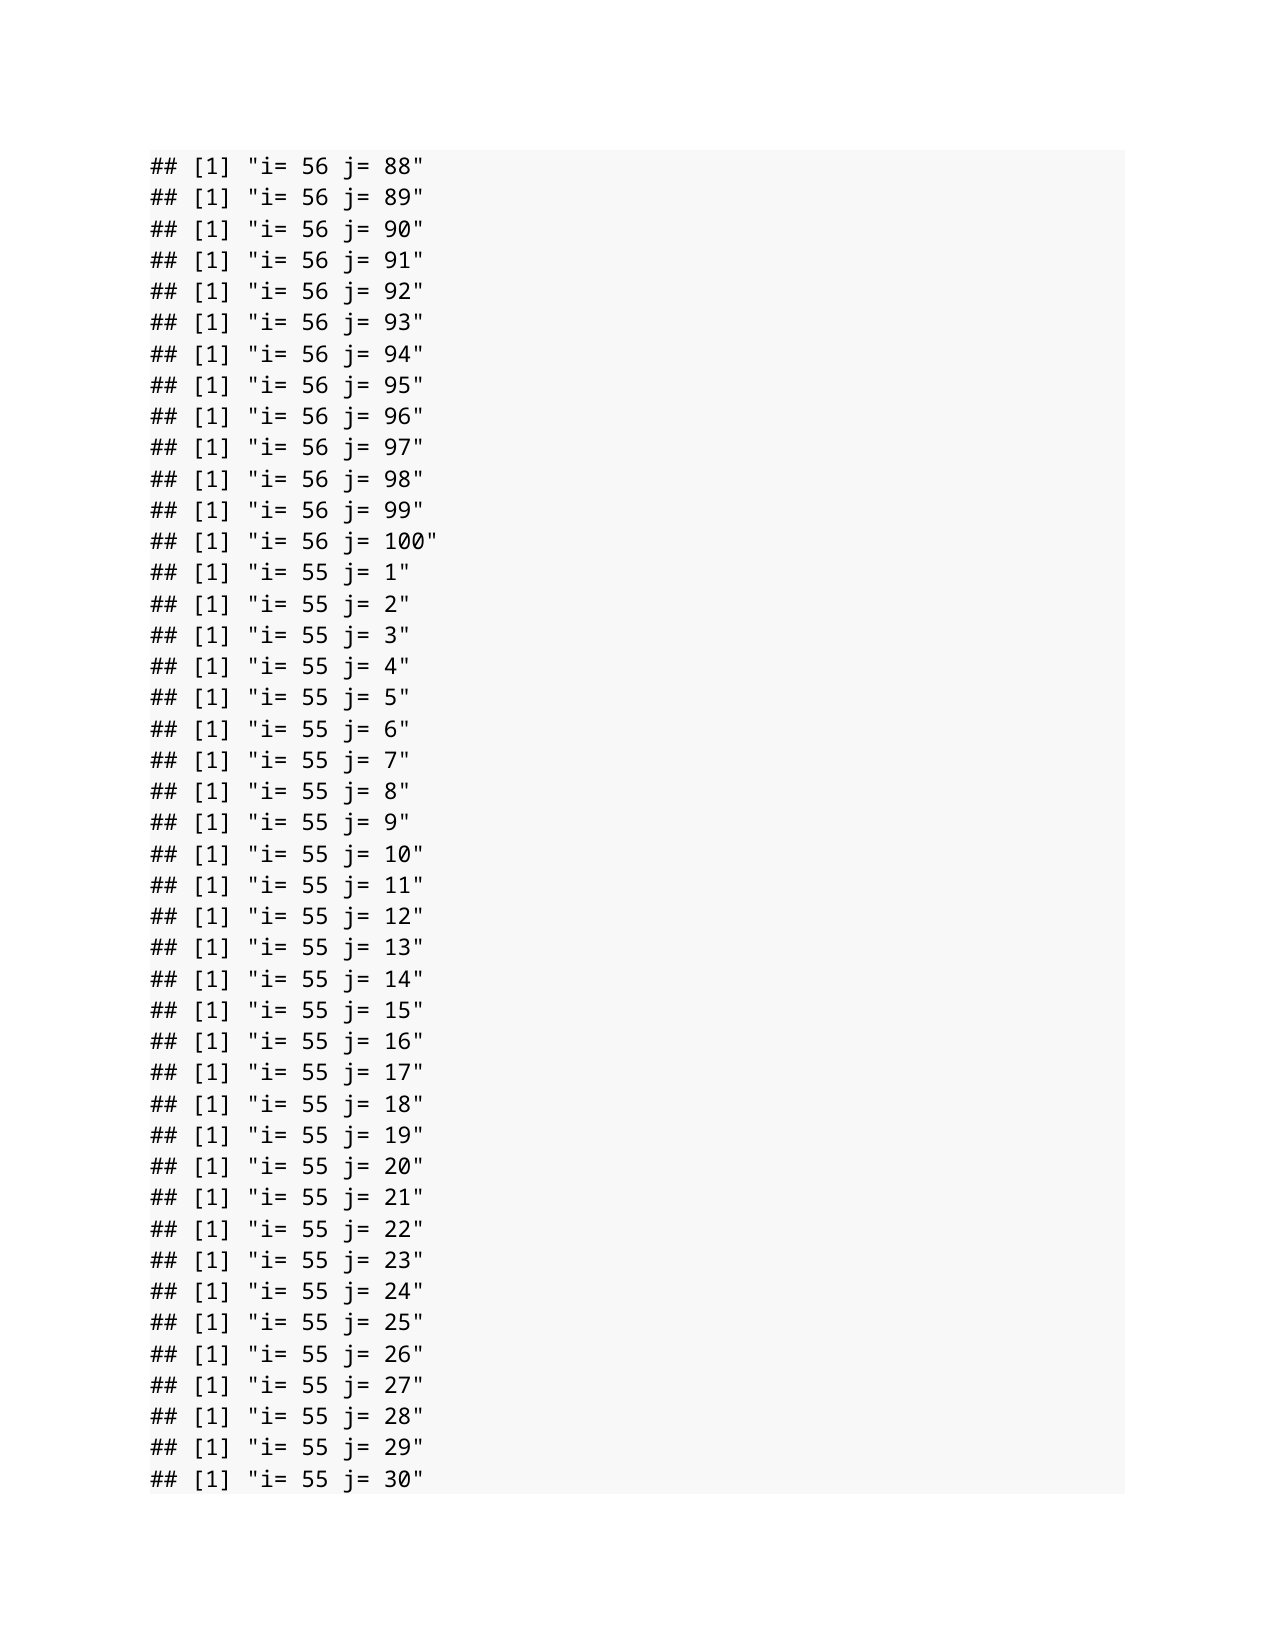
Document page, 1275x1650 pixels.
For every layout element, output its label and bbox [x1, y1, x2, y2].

text [150, 150, 1125, 1494]
